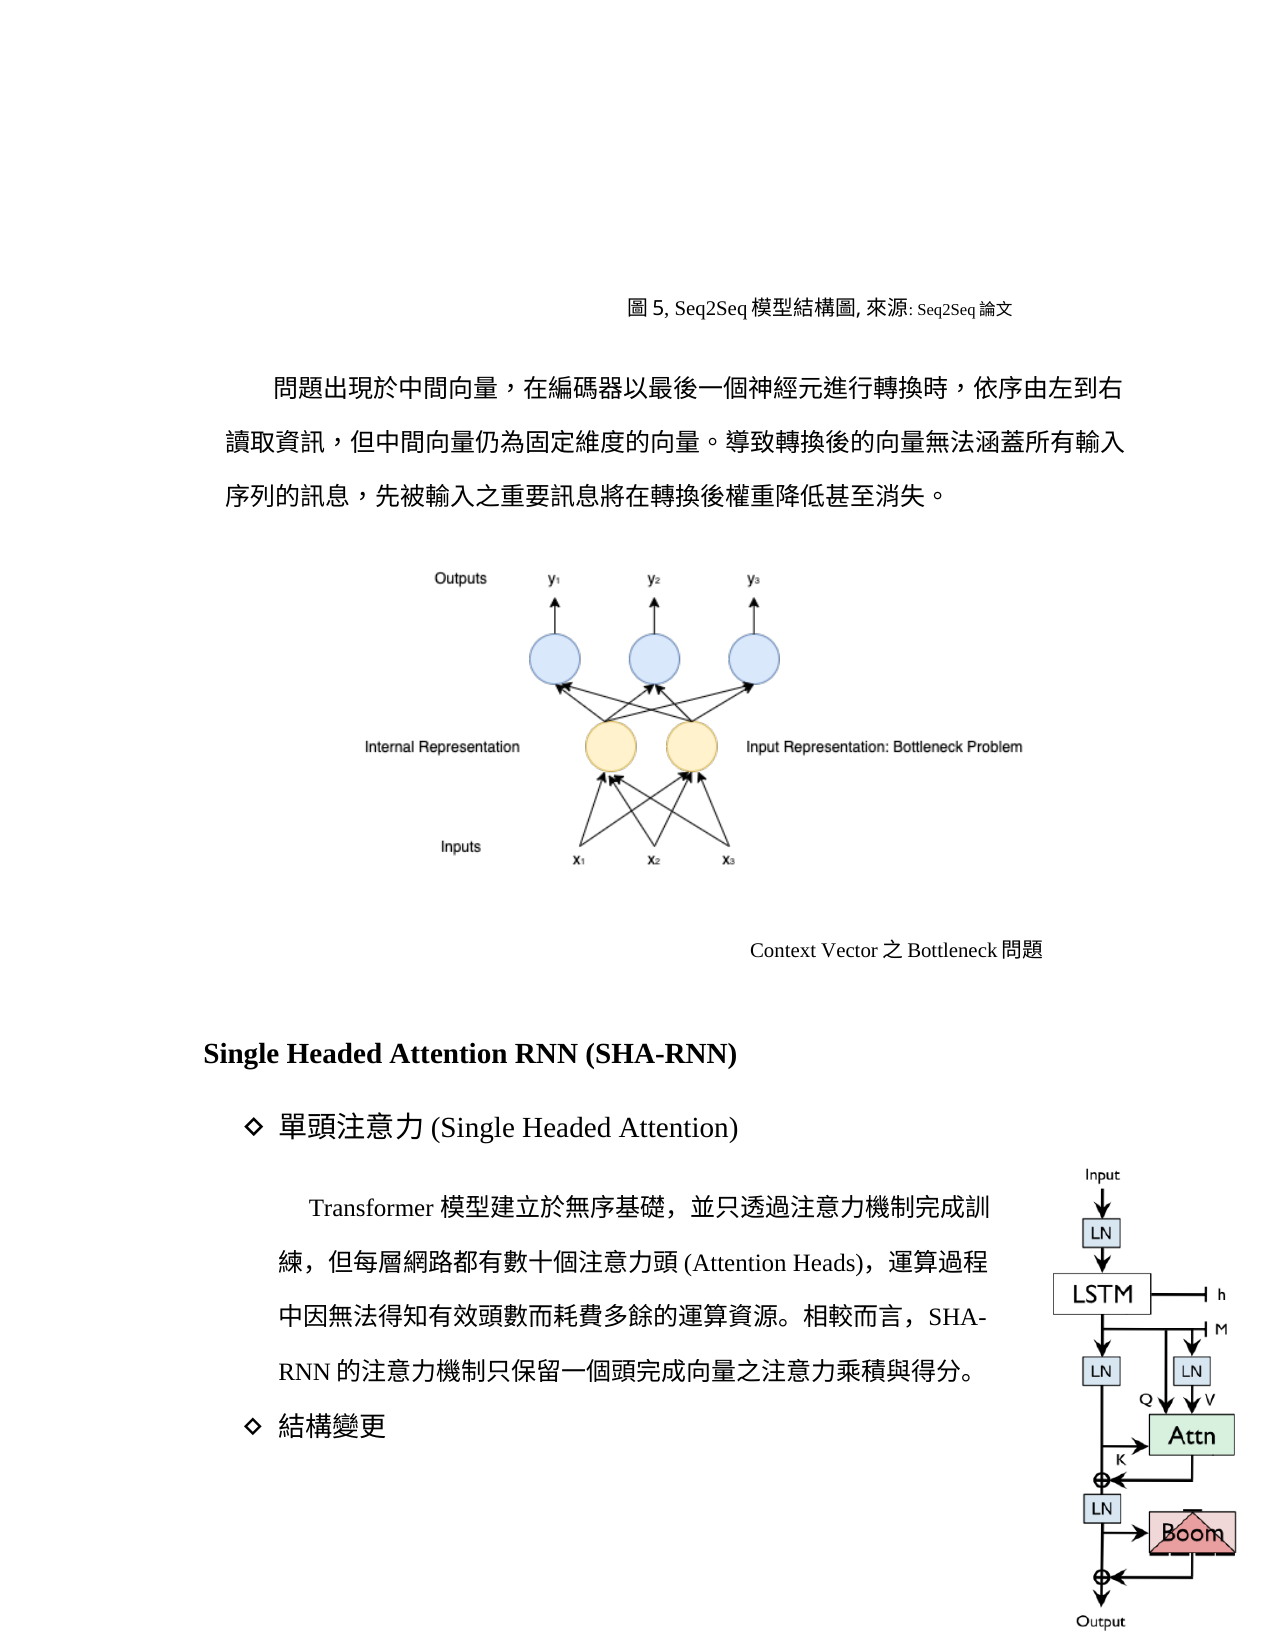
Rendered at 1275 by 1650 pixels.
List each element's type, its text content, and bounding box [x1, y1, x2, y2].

list Transformer 模型建立於無序基礎，並只透過注意力機制完成訓練，但每層網路都有數十個注意力頭 (Attention Heads)，運算過程中因無法得知有效頭數而耗費多餘的運算資源。相較而言，SHA-RNN的注意力機制只保留一個頭完成向量之注意力乘積與得分。 [278, 1188, 1011, 1387]
picture [299, 565, 1029, 872]
list Single Headed Attention RNN (SHA-RNN) [203, 1036, 1125, 1070]
picture [1011, 1152, 1254, 1650]
text 問題出現於中間向量，在編碼器以最後一個神經元進行轉換時，依序由左到右讀取資訊，但中間向量仍為固定維度的向量。導致轉換後的向量無法涵蓋所有輸入序列的訊息，先被輸入之重要訊息將在轉換後權重降低甚至消失。 [225, 368, 1125, 513]
text 圖5, Seq2Seq模型結構圖, 來源: Seq2Seq論文 [600, 291, 1025, 321]
list 單頭注意力 (Single Headed Attention) [241, 1103, 1125, 1146]
list 結構變更 [241, 1405, 1011, 1444]
text Context Vector之Bottleneck問題 [675, 933, 1125, 1006]
